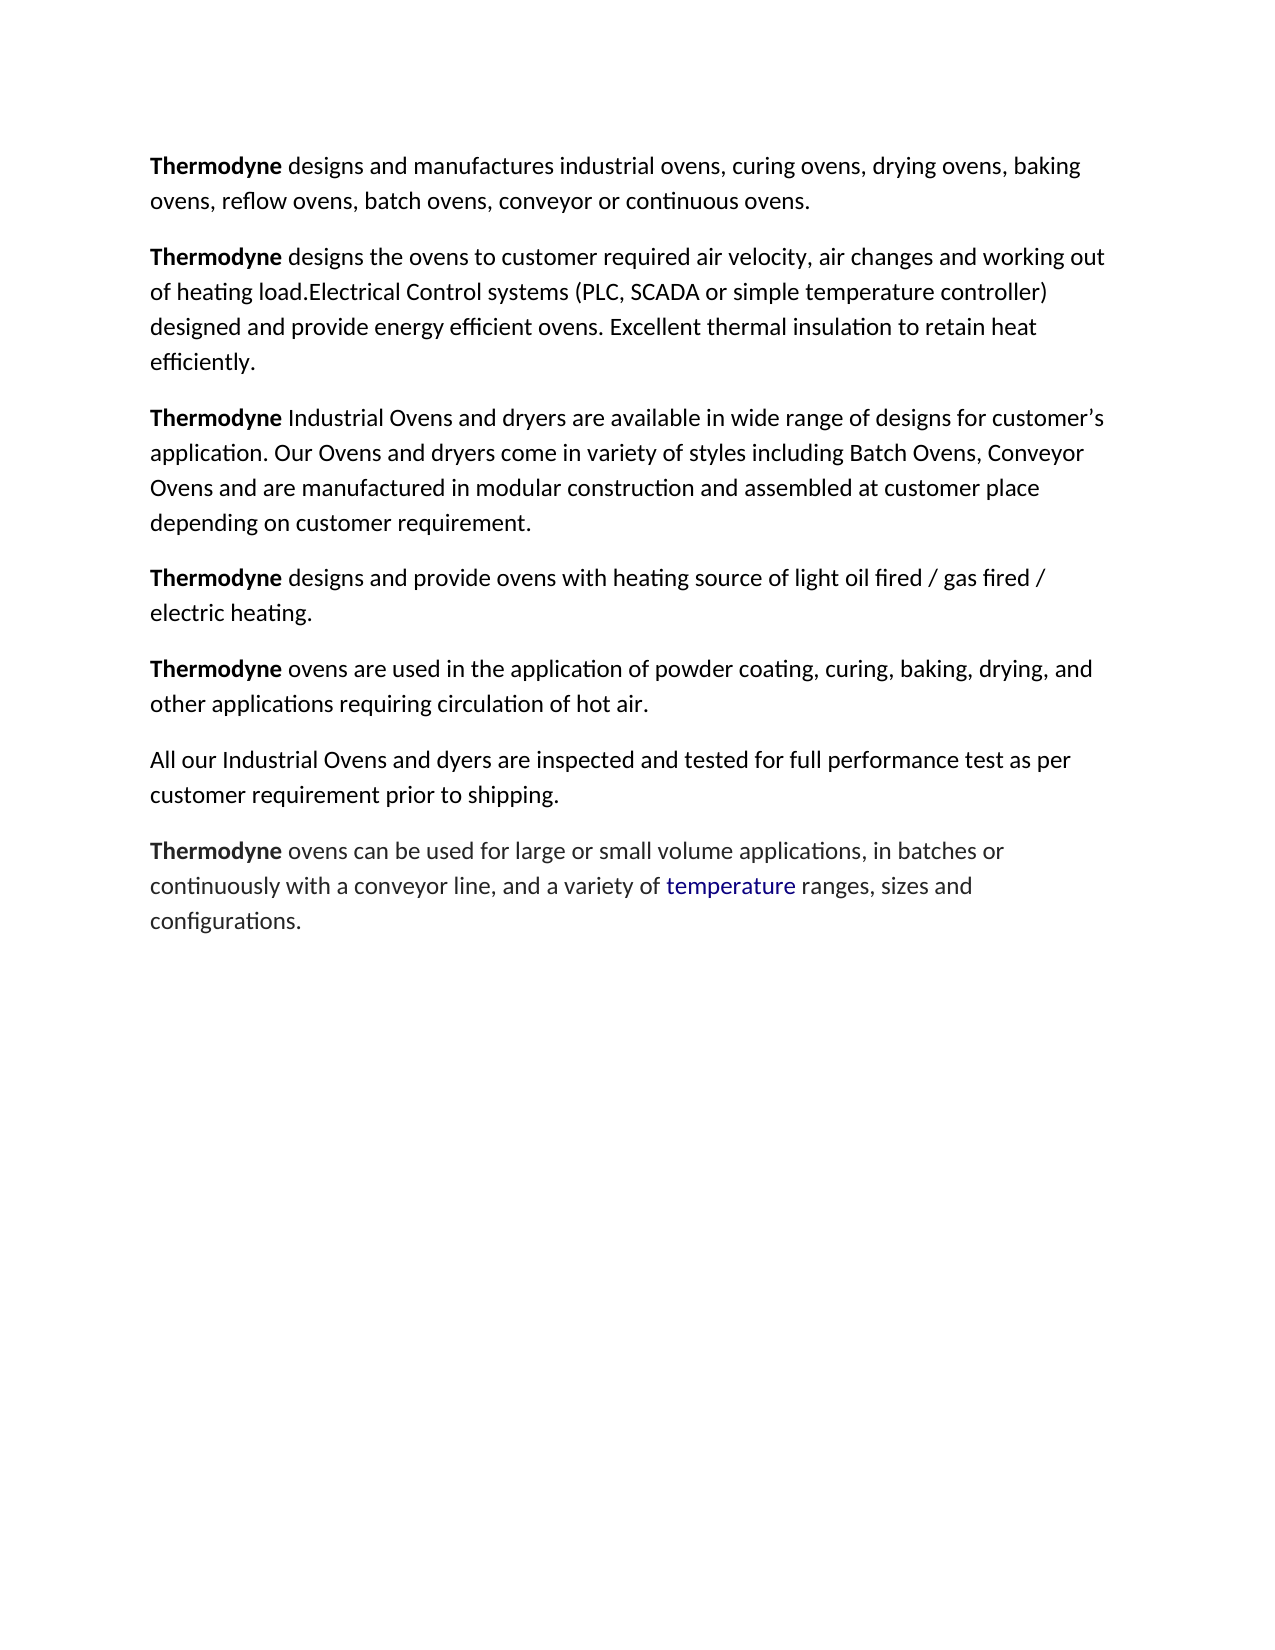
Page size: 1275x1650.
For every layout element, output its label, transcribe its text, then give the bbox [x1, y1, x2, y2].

text Thermodyne ovens are used in the application of powder coating, curing, baking, drying, and other applications requiring circulation of hot air. [150, 653, 1125, 719]
text Thermodyne designs and provide ovens with heating source of light oil fired / gas fired / electric heating. [150, 562, 1125, 628]
text All our Industrial Ovens and dyers are inspected and tested for full performance test as per customer requirement prior to shipping. [150, 744, 1125, 810]
text Thermodyne designs and manufactures industrial ovens, curing ovens, drying ovens, baking ovens, reflow ovens, batch ovens, conveyor or continuous ovens. [150, 150, 1125, 216]
text Thermodyne Industrial Ovens and dryers are available in wide range of designs for customer’s application. Our Ovens and dryers come in variety of styles including Batch Ovens, Conveyor Ovens and are manufactured in modular construction and assembled at customer place depending on customer requirement. [150, 402, 1125, 537]
text Thermodyne ovens can be used for large or small volume applications, in batches or continuously with a conveyor line, and a variety of temperature ranges, sizes and configurations. [150, 835, 1125, 936]
text Thermodyne designs the ovens to customer required air velocity, air changes and working out of heating load.Electrical Control systems (PLC, SCADA or simple temperature controller) designed and provide energy efficient ovens. Excellent thermal insulation to retain heat efficiently. [150, 241, 1125, 376]
